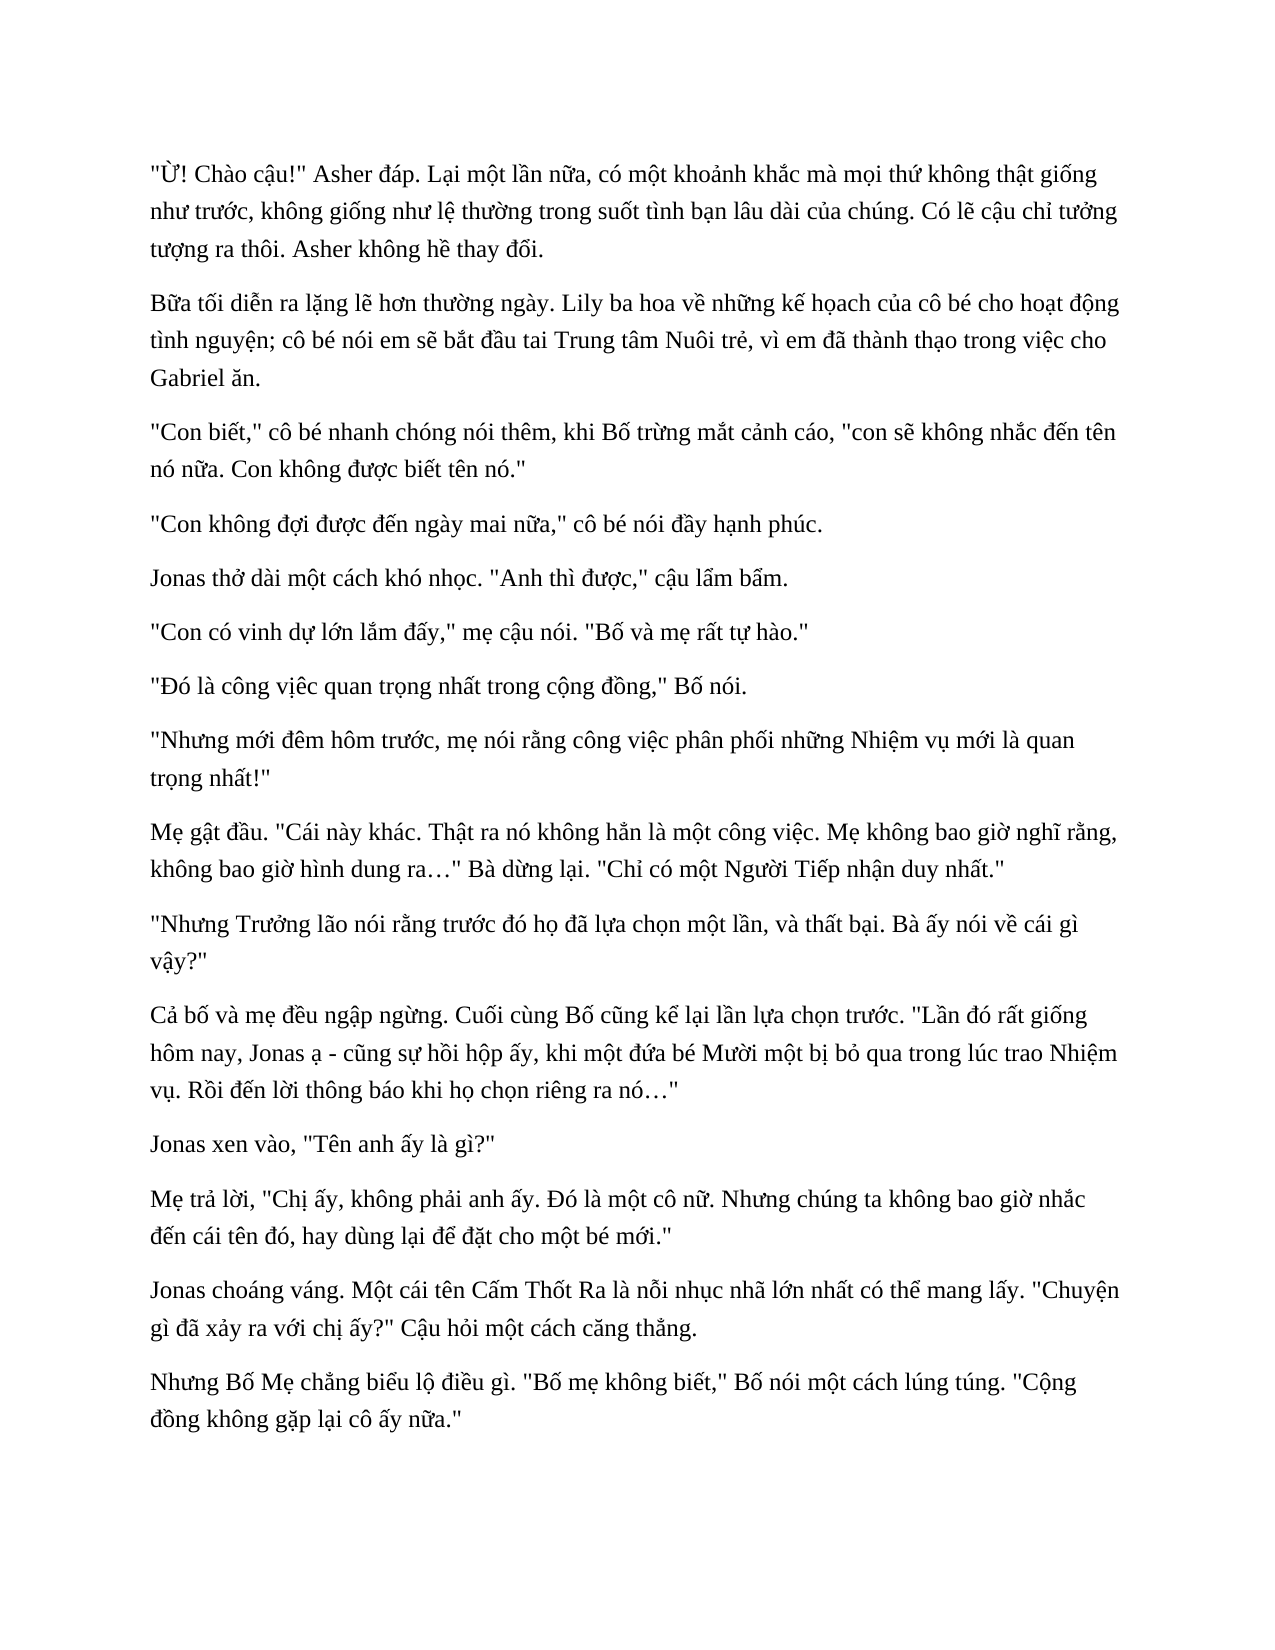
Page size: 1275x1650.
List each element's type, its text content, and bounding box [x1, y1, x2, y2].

text "Con có vinh dự lớn lắm đấy," mẹ cậu nói. "Bố và mẹ rất tự hào." [150, 608, 1125, 646]
text Jonas thở dài một cách khó nhọc. "Anh thì được," cậu lẩm bẩm. [150, 554, 1125, 592]
text "Con biết," cô bé nhanh chóng nói thêm, khi Bố trừng mắt cảnh cáo, "con sẽ không nhắc đến tên nó nữa. Con không được biết tên nó." [150, 408, 1125, 483]
text "Con không đợi được đến ngày mai nữa," cô bé nói đầy hạnh phúc. [150, 500, 1125, 537]
text "Đó là công vịêc quan trọng nhất trong cộng đồng," Bố nói. [150, 662, 1125, 700]
text Jonas xen vào, "Tên anh ấy là gì?" [150, 1121, 1125, 1158]
text "Ừ! Chào cậu!" Asher đáp. Lại một lần nữa, có một khoảnh khắc mà mọi thứ không thật giống như trước, không giống như lệ thường trong suốt tình bạn lâu dài của chúng. Có lẽ cậu chỉ tưởng tượng ra thôi. Asher không hề thay đổi. [150, 150, 1125, 262]
text Nhưng Bố Mẹ chẳng biểu lộ điều gì. "Bố mẹ không biết," Bố nói một cách lúng túng. "Cộng đồng không gặp lại cô ấy nữa." [150, 1358, 1125, 1433]
text Cả bố và mẹ đều ngập ngừng. Cuối cùng Bố cũng kể lại lần lựa chọn trước. "Lần đó rất giống hôm nay, Jonas ạ - cũng sự hồi hộp ấy, khi một đứa bé Mười một bị bỏ qua trong lúc trao Nhiệm vụ. Rồi đến lời thông báo khi họ chọn riêng ra nó…" [150, 992, 1125, 1104]
text "Nhưng Trưởng lão nói rằng trước đó họ đã lựa chọn một lần, và thất bại. Bà ấy nói về cái gì vậy?" [150, 900, 1125, 975]
text Mẹ gật đầu. "Cái này khác. Thật ra nó không hẳn là một công việc. Mẹ không bao giờ nghĩ rằng, không bao giờ hình dung ra…" Bà dừng lại. "Chỉ có một Người Tiếp nhận duy nhất." [150, 808, 1125, 883]
text Bữa tối diễn ra lặng lẽ hơn thường ngày. Lily ba hoa về những kế họach của cô bé cho hoạt động tình nguyện; cô bé nói em sẽ bắt đầu tai Trung tâm Nuôi trẻ, vì em đã thành thạo trong việc cho Gabriel ăn. [150, 279, 1125, 392]
text Mẹ trả lời, "Chị ấy, không phải anh ấy. Đó là một cô nữ. Nhưng chúng ta không bao giờ nhắc đến cái tên đó, hay dùng lại để đặt cho một bé mới." [150, 1175, 1125, 1250]
text "Nhưng mới đêm hôm trước, mẹ nói rằng công việc phân phối những Nhiệm vụ mới là quan trọng nhất!" [150, 717, 1125, 792]
text Jonas choáng váng. Một cái tên Cấm Thốt Ra là nỗi nhục nhã lớn nhất có thể mang lấy. "Chuyện gì đã xảy ra với chị ấy?" Cậu hỏi một cách căng thẳng. [150, 1267, 1125, 1342]
